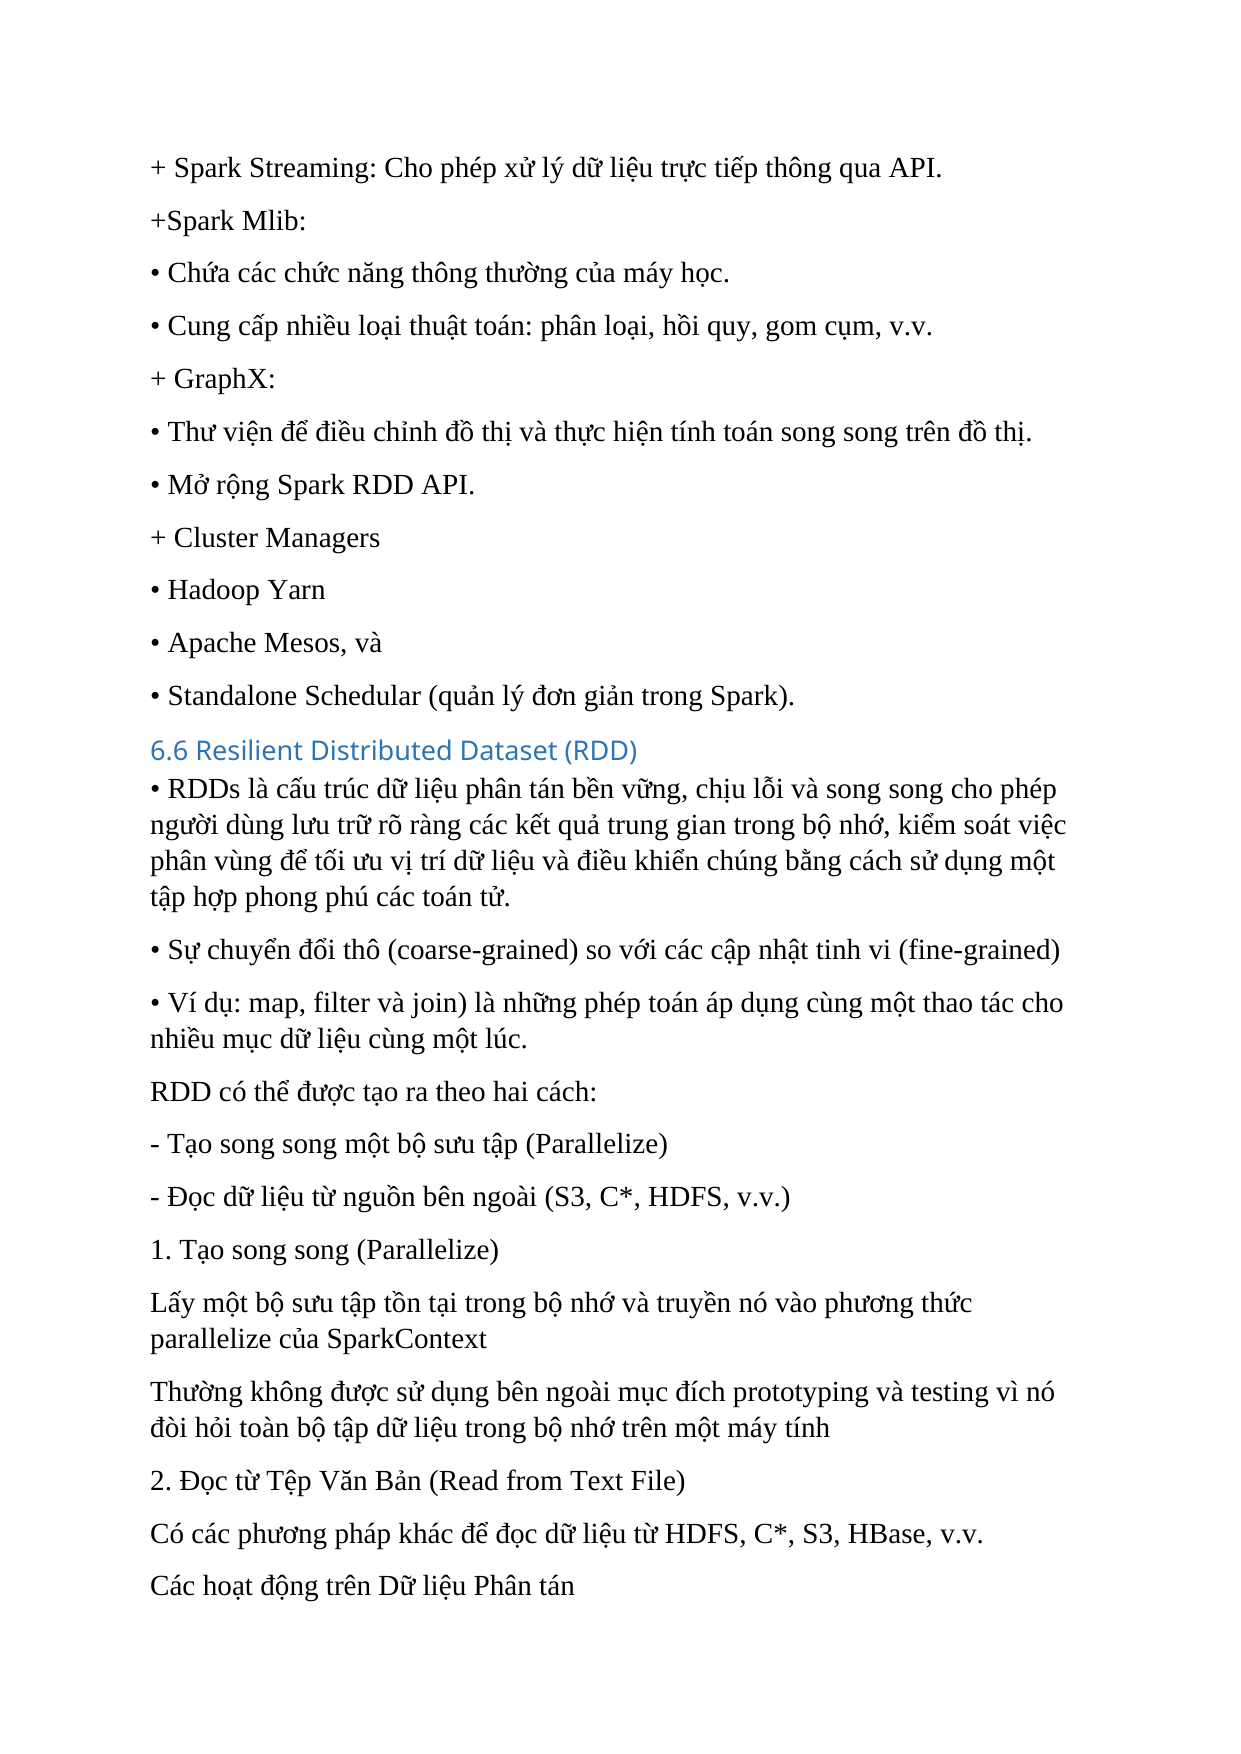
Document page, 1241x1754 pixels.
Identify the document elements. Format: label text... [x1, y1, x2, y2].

text + Spark Streaming: Cho phép xử lý dữ liệu trực tiếp thông qua API. [150, 150, 1090, 183]
text Lấy một bộ sưu tập tồn tại trong bộ nhớ và truyền nó vào phương thức parallelize của SparkContext [150, 1285, 1090, 1355]
text Thường không được sử dụng bên ngoài mục đích prototyping và testing vì nó đòi hỏi toàn bộ tập dữ liệu trong bộ nhớ trên một máy tính [150, 1374, 1090, 1444]
text • Standalone Schedular (quản lý đơn giản trong Spark). [150, 678, 1090, 712]
text • Ví dụ: map, filter và join) là những phép toán áp dụng cùng một thao tác cho nhiều mục dữ liệu cùng một lúc. [150, 985, 1090, 1054]
text • Sự chuyển đổi thô (coarse-grained) so với các cập nhật tinh vi (fine-grained) [150, 932, 1090, 966]
text - Tạo song song một bộ sưu tập (Parallelize) [150, 1127, 1090, 1160]
text • RDDs là cấu trúc dữ liệu phân tán bền vững, chịu lỗi và song song cho phép người dùng lưu trữ rõ ràng các kết quả trung gian trong bộ nhớ, kiểm soát việc phân vùng để tối ưu vị trí dữ liệu và điều khiển chúng bằng cách sử dụng một tập hợp phong phú các toán tử. [150, 771, 1090, 913]
text 2. Đọc từ Tệp Văn Bản (Read from Text File) [150, 1463, 1090, 1496]
text - Đọc dữ liệu từ nguồn bên ngoài (S3, C*, HDFS, v.v.) [150, 1179, 1090, 1213]
text RDD có thể được tạo ra theo hai cách: [150, 1074, 1090, 1107]
text • Cung cấp nhiều loại thuật toán: phân loại, hồi quy, gom cụm, v.v. [150, 308, 1090, 342]
text + GraphX: [150, 361, 1090, 395]
text +Spark Mlib: [150, 203, 1090, 236]
text Các hoạt động trên Dữ liệu Phân tán [150, 1568, 1090, 1602]
text • Mở rộng Spark RDD API. [150, 467, 1090, 500]
text • Chứa các chức năng thông thường của máy học. [150, 256, 1090, 289]
text • Thư viện để điều chỉnh đồ thị và thực hiện tính toán song song trên đồ thị. [150, 414, 1090, 448]
text + Cluster Managers [150, 520, 1090, 553]
text 1. Tạo song song (Parallelize) [150, 1232, 1090, 1266]
text • Apache Mesos, và [150, 625, 1090, 659]
subtitle 6.6 Resilient Distributed Dataset (RDD) [150, 731, 1090, 768]
text • Hadoop Yarn [150, 572, 1090, 606]
text Có các phương pháp khác để đọc dữ liệu từ HDFS, C*, S3, HBase, v.v. [150, 1516, 1090, 1549]
